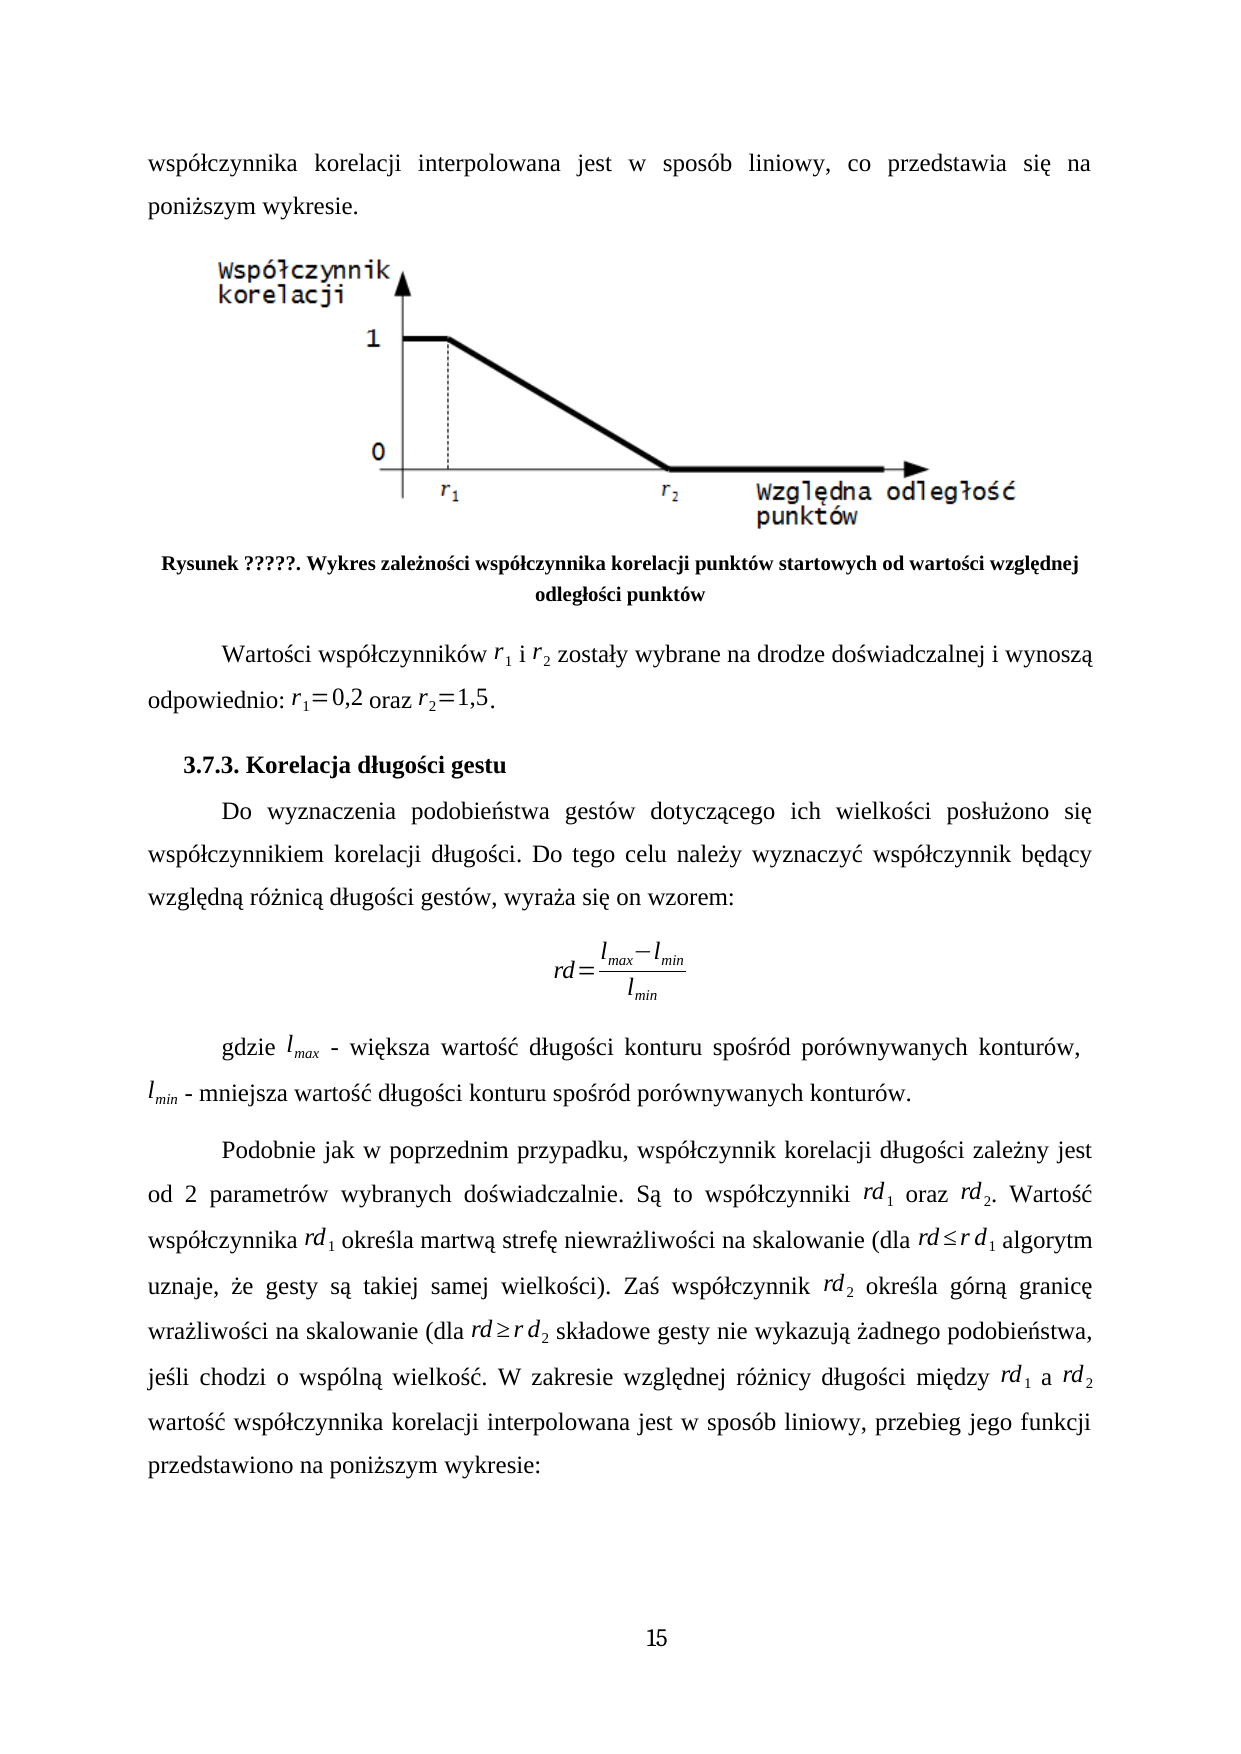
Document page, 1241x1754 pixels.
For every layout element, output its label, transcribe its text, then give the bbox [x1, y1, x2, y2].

text Rysunek ?????. Wykres zależności współczynnika korelacji punktów startowych od wartości względnej odległości punktów [148, 551, 1093, 606]
text Podobnie jak w poprzednim przypadku, współczynnik korelacji długości zależny jest od 2 parametrów wybranych doświadczalnie. Są to współczynniki oraz . Wartość współczynnika określa martwą strefę niewrażliwości na skalowanie (dla algorytm uznaje, że gesty są takiej samej wielkości). Zaś współczynnik określa górną granicę wrażliwości na skalowanie (dla składowe gesty nie wykazują żadnego podobieństwa, jeśli chodzi o wspólną wielkość. W zakresie względnej różnicy długości między a wartość współczynnika korelacji interpolowana jest w sposób liniowy, przebieg jego funkcji przedstawiono na poniższym wykresie: [148, 1135, 1093, 1478]
picture [209, 246, 1032, 537]
text Do wyznaczenia podobieństwa gestów dotyczącego ich wielkości posłużono się współczynnikiem korelacji długości. Do tego celu należy wyznaczyć współczynnik będący względną różnicą długości gestów, wyraża się on wzorem: [148, 796, 1093, 911]
subtitle 3.7.3. Korelacja długości gestu [183, 750, 1093, 779]
text gdzie - większa wartość długości konturu spośród porównywanych konturów, - mniejsza wartość długości konturu spośród porównywanych konturów. [148, 1031, 1093, 1108]
text Wartości współczynników i zostały wybrane na drodze doświadczalnej i wynoszą odpowiednio: oraz . [148, 638, 1093, 715]
